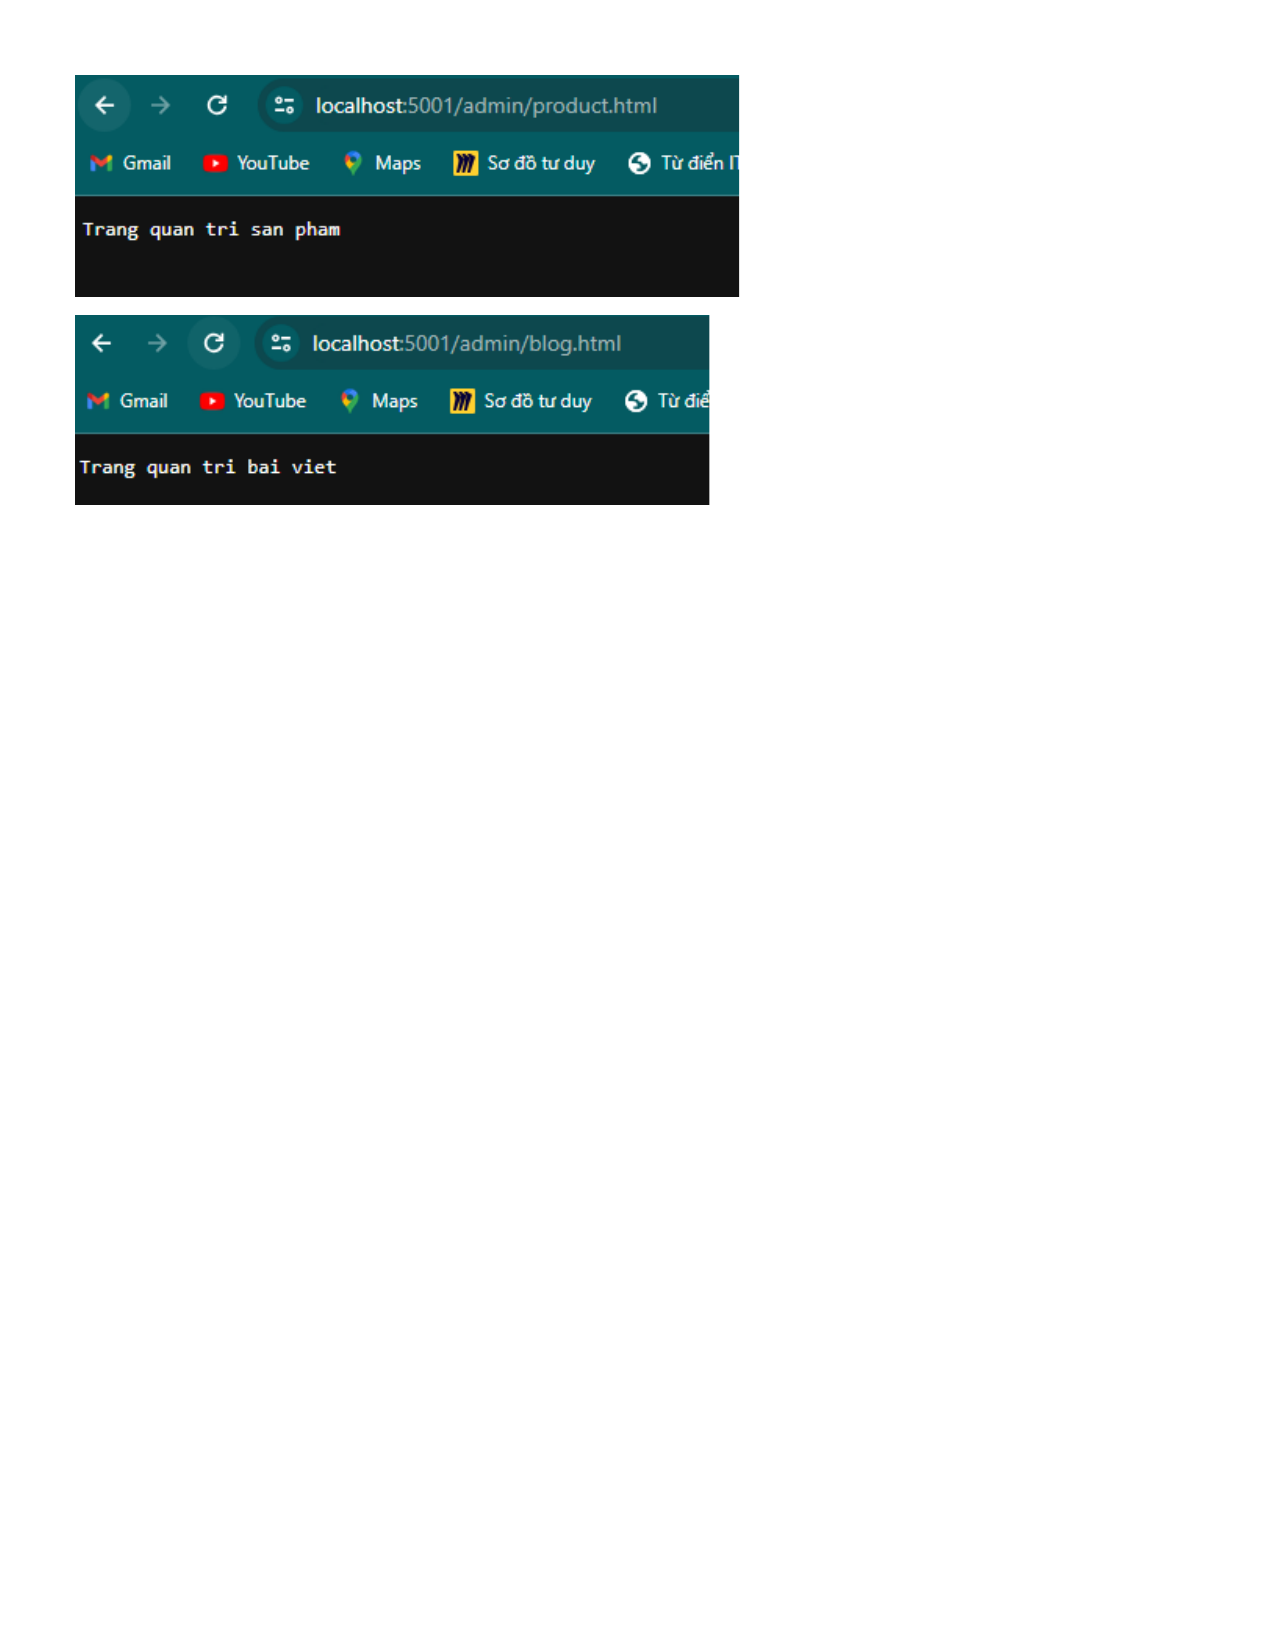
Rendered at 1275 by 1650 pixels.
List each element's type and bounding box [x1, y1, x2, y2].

picture [75, 75, 740, 297]
picture [75, 315, 710, 505]
